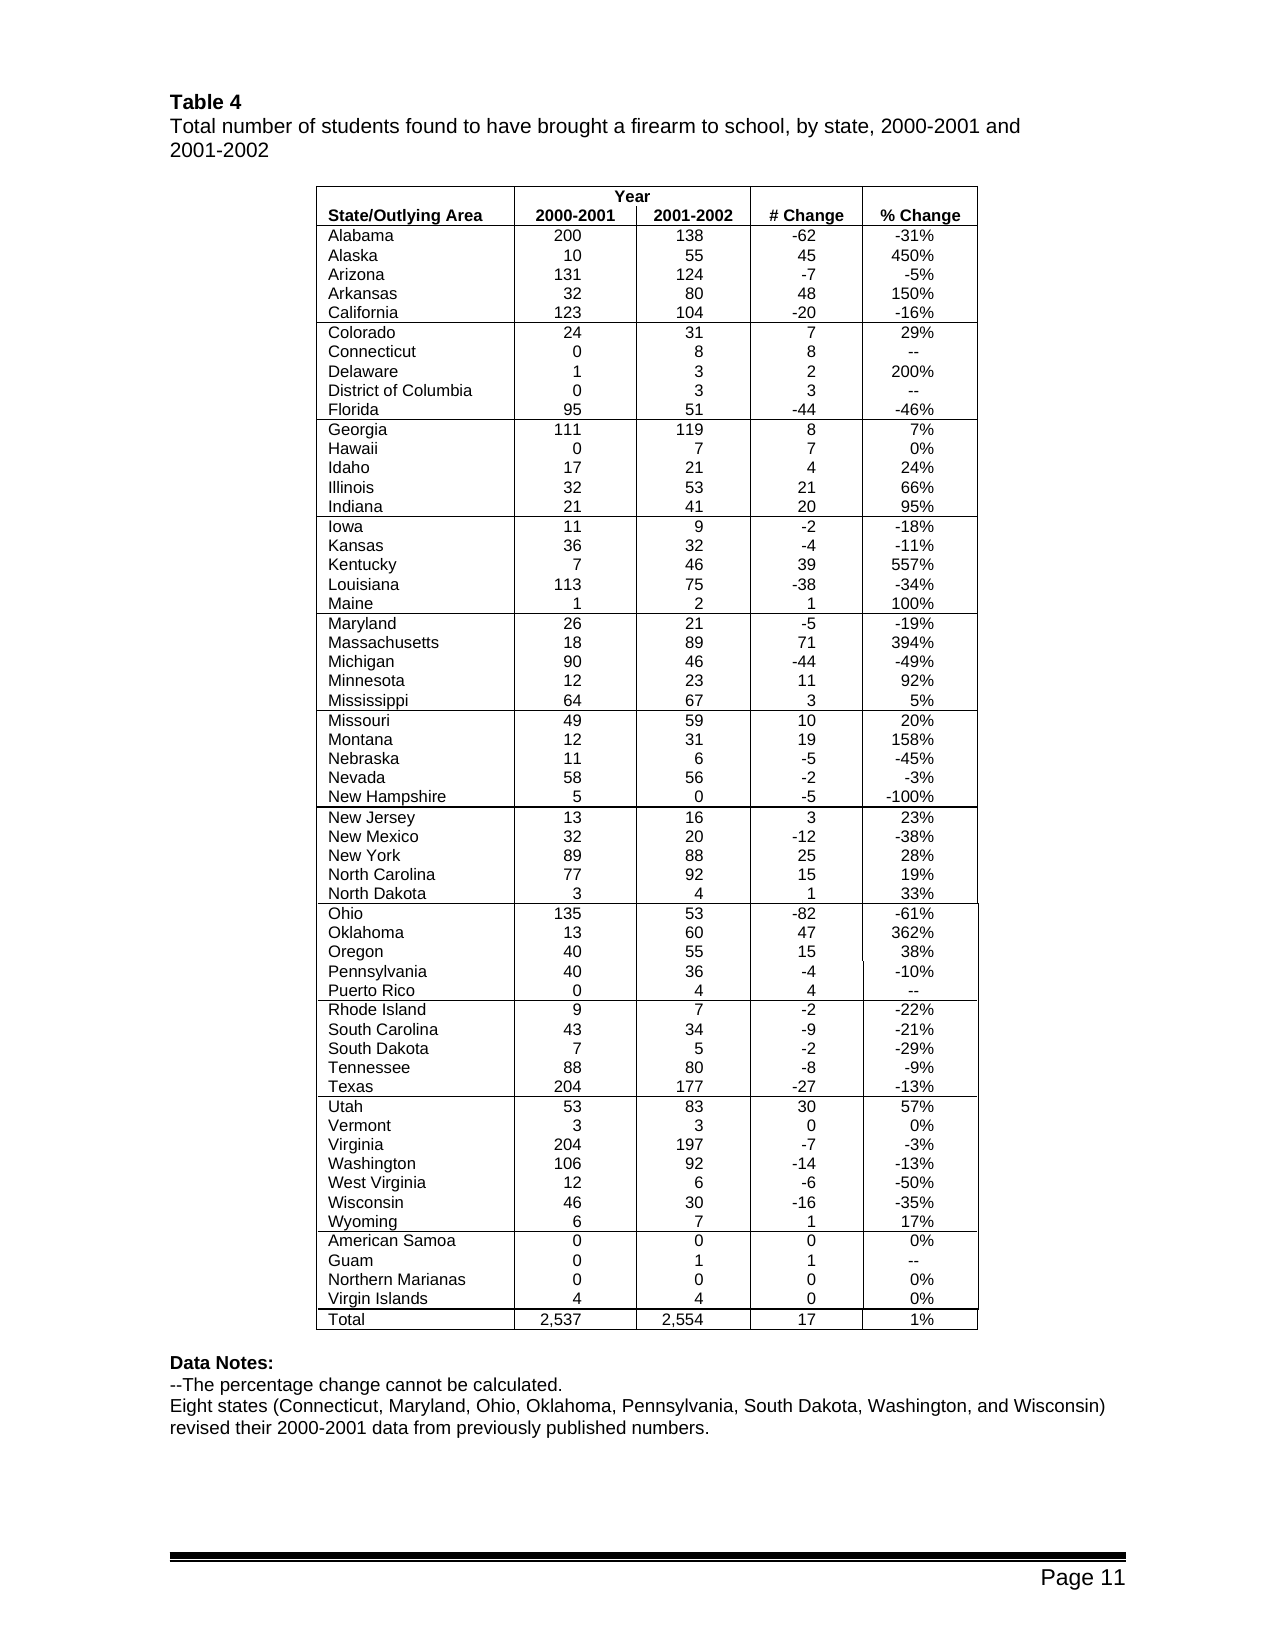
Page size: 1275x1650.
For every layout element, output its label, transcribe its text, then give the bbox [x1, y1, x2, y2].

table_cell Utah [317, 1097, 514, 1116]
table_cell 29% [863, 323, 977, 342]
text --The percentage change cannot be calculated. [169, 1373, 1125, 1395]
table_cell 20% [863, 711, 977, 730]
table_cell 4 [637, 1289, 750, 1308]
table_cell 100% [863, 594, 977, 613]
table_cell Missouri [317, 711, 514, 730]
table_cell 31 [637, 323, 750, 342]
table_cell 5 [637, 1039, 750, 1058]
table_cell 32 [515, 478, 636, 497]
table_cell 15 [751, 865, 862, 884]
table_cell 41 [637, 497, 750, 516]
table_cell 20 [751, 497, 862, 516]
table_cell 95% [863, 497, 977, 516]
table_cell 92% [863, 671, 977, 690]
table_cell 9 [637, 517, 750, 536]
table_cell 124 [637, 265, 750, 284]
table_cell 2,537 [515, 1310, 636, 1329]
table_cell -16 [751, 1193, 863, 1212]
table_cell -10% [864, 961, 978, 981]
table_cell 53 [637, 904, 750, 923]
table_cell 111 [515, 420, 636, 439]
table_cell 1 [751, 1250, 863, 1269]
table_cell 80 [637, 1058, 750, 1077]
table_cell Montana [317, 730, 514, 749]
table_cell -13% [864, 1154, 978, 1173]
table_cell 0 [637, 1232, 750, 1250]
table_cell 25 [751, 846, 862, 865]
table_cell -45% [863, 749, 977, 768]
table_cell 3 [515, 884, 636, 903]
table_cell 7 [637, 439, 750, 458]
table_cell 7 [637, 1001, 750, 1019]
table_cell 17 [751, 1310, 862, 1329]
table_header [751, 187, 862, 206]
table_cell 59 [637, 711, 750, 730]
table_cell 6 [637, 1173, 750, 1192]
table_cell 77 [515, 865, 636, 884]
table_cell 21 [751, 478, 862, 497]
table_cell 150% [863, 284, 977, 303]
table_cell Kansas [317, 536, 514, 555]
table_cell 9 [515, 1001, 636, 1019]
table_cell 131 [515, 265, 636, 284]
table_cell 7 [751, 439, 862, 458]
table_cell 0% [863, 439, 977, 458]
table_cell 13 [515, 808, 636, 827]
table_cell -5 [751, 787, 862, 806]
table_cell -35% [864, 1193, 978, 1212]
table_cell 34 [637, 1019, 750, 1038]
table_cell Indiana [317, 497, 514, 516]
table_cell -82 [751, 904, 862, 923]
table_cell 0% [864, 1116, 978, 1135]
table_cell Guam [317, 1250, 514, 1269]
table_cell Arizona [317, 265, 514, 284]
table_cell 2,554 [637, 1310, 750, 1329]
table_cell Hawaii [317, 439, 514, 458]
table_cell -31% [863, 226, 977, 245]
table_cell 30 [751, 1097, 863, 1116]
table_cell 6 [515, 1212, 636, 1231]
table_cell 45 [751, 245, 862, 264]
table_cell 21 [515, 497, 636, 516]
table_cell 1 [515, 361, 636, 381]
table_cell 4 [751, 458, 862, 477]
table_cell 46 [515, 1193, 636, 1212]
table_cell Tennessee [317, 1058, 514, 1077]
table_cell 0 [515, 1270, 636, 1289]
table_cell 0 [515, 342, 636, 361]
table_cell 5% [863, 690, 977, 709]
table_cell 2 [637, 594, 750, 613]
table_cell 3 [751, 381, 862, 400]
table_cell 8 [637, 342, 750, 361]
table_cell -5% [863, 265, 977, 284]
table_cell -- [864, 981, 978, 1000]
table_cell -13% [864, 1077, 978, 1096]
table_cell -20 [751, 303, 862, 322]
table_cell 80 [637, 284, 750, 303]
table_cell 200 [515, 226, 636, 245]
table_cell 16 [637, 808, 750, 827]
table_cell 20 [637, 827, 750, 846]
table_cell Mississippi [317, 690, 514, 709]
table_cell 11 [515, 517, 636, 536]
table_cell 49 [515, 711, 636, 730]
table_cell Puerto Rico [317, 981, 514, 1000]
table_cell 4 [637, 981, 750, 1000]
table_cell 47 [751, 923, 862, 942]
table_cell 90 [515, 652, 636, 671]
table_cell Minnesota [317, 671, 514, 690]
table_cell 0% [864, 1270, 978, 1289]
table_cell 0 [751, 1270, 863, 1289]
table_cell 8 [751, 420, 862, 439]
table_cell Kentucky [317, 555, 514, 574]
table_cell 7 [515, 555, 636, 574]
table_cell Wisconsin [317, 1193, 514, 1212]
table_cell 83 [637, 1097, 750, 1116]
table_cell 0 [515, 1232, 636, 1250]
table_cell -7 [751, 265, 862, 284]
table_cell 39 [751, 555, 862, 574]
table_cell -8 [751, 1058, 863, 1077]
table_cell 0 [515, 439, 636, 458]
table_cell -19% [863, 614, 977, 633]
table_cell Wyoming [317, 1212, 514, 1231]
table_cell 66% [863, 478, 977, 497]
table_cell District of Columbia [317, 381, 514, 400]
table_cell 104 [637, 303, 750, 322]
text Eight states (Connecticut, Maryland, Ohio, Oklahoma, Pennsylvania, South Dakota, Washington, and Wisconsin) revised their 2000-2001 data from previously published numbers. [169, 1395, 1125, 1438]
table_cell Maine [317, 594, 514, 613]
table_cell Virginia [317, 1135, 514, 1154]
table_cell 89 [637, 633, 750, 652]
table_cell Delaware [317, 361, 514, 381]
table_cell Florida [317, 400, 514, 419]
table_cell New York [317, 846, 514, 865]
table_cell 95 [515, 400, 636, 419]
table_cell West Virginia [317, 1173, 514, 1192]
table_cell American Samoa [317, 1232, 514, 1250]
table_cell 43 [515, 1019, 636, 1038]
table_cell 0 [515, 1250, 636, 1269]
table_cell 138 [637, 226, 750, 245]
table_cell 17% [864, 1212, 978, 1231]
table_cell 0 [637, 1270, 750, 1289]
table_cell Vermont [317, 1116, 514, 1135]
table_cell 3 [637, 1116, 750, 1135]
table_cell -61% [863, 904, 978, 923]
table_cell Texas [317, 1077, 514, 1096]
table_cell -14 [751, 1154, 863, 1173]
table_cell 23 [637, 671, 750, 690]
table_cell -18% [863, 517, 977, 536]
table_cell 32 [515, 284, 636, 303]
table_cell -2 [751, 1039, 863, 1058]
table_cell Northern Marianas [317, 1270, 514, 1289]
table_cell 40 [515, 942, 636, 961]
table_cell 57% [864, 1096, 978, 1116]
table_cell Oregon [317, 942, 514, 961]
table_cell South Carolina [317, 1019, 514, 1038]
table_cell 60 [637, 923, 750, 942]
table_cell New Hampshire [317, 787, 514, 806]
table_cell Rhode Island [317, 1001, 514, 1019]
table_cell 11 [751, 671, 862, 690]
table_cell 88 [637, 846, 750, 865]
table_cell 3 [515, 1116, 636, 1135]
table_cell 15 [751, 942, 862, 961]
table_cell -12 [751, 827, 862, 846]
table_cell New Jersey [317, 808, 514, 827]
table_cell -38% [863, 827, 977, 846]
table_cell -16% [863, 303, 977, 322]
table_cell South Dakota [317, 1039, 514, 1058]
table_cell 7 [637, 1212, 750, 1231]
text Total number of students found to have brought a firearm to school, by state, 2000-2001 and 2001-2002 [169, 114, 1125, 162]
table_cell 17 [515, 458, 636, 477]
table_cell 53 [637, 478, 750, 497]
table_cell 200% [863, 361, 977, 381]
table_cell Georgia [317, 420, 514, 439]
table_cell 48 [751, 284, 862, 303]
table_cell 46 [637, 652, 750, 671]
table_cell 40 [515, 961, 636, 981]
table_cell California [317, 303, 514, 322]
table_cell -3% [864, 1135, 978, 1154]
table_cell -100% [863, 787, 977, 806]
table_cell -5 [751, 749, 862, 768]
table_cell 450% [863, 245, 977, 264]
table_cell Arkansas [317, 284, 514, 303]
table_cell 5 [515, 787, 636, 806]
table_cell -38 [751, 574, 862, 593]
table_cell Virgin Islands [317, 1289, 514, 1308]
table_cell 0 [751, 1289, 863, 1308]
table_cell 33% [863, 884, 977, 903]
table_cell 28% [863, 846, 977, 865]
table_cell -- [863, 342, 977, 361]
table_cell 1 [751, 884, 862, 903]
table_cell 24% [863, 458, 977, 477]
table_cell 18 [515, 633, 636, 652]
table_cell 38% [863, 942, 978, 961]
table_cell -9 [751, 1019, 863, 1038]
table_cell 1% [863, 1310, 977, 1329]
table_cell -29% [864, 1039, 978, 1058]
table_cell 113 [515, 574, 636, 593]
table_cell -7 [751, 1135, 863, 1154]
table_cell 362% [863, 923, 978, 942]
table_cell 204 [515, 1077, 636, 1096]
table_cell -27 [751, 1077, 863, 1096]
table_cell State/Outlying Area [317, 206, 514, 225]
table_cell 30 [637, 1193, 750, 1212]
table_cell 8 [751, 342, 862, 361]
table_cell 4 [637, 884, 750, 903]
table_cell 36 [637, 961, 750, 981]
table_cell -21% [864, 1019, 978, 1038]
table_cell 24 [515, 323, 636, 342]
table_cell 12 [515, 671, 636, 690]
table_cell 1 [637, 1250, 750, 1269]
table_cell 177 [637, 1077, 750, 1096]
table_cell 557% [863, 555, 977, 574]
table_cell -22% [864, 1000, 978, 1019]
table_cell -34% [863, 574, 977, 593]
table_cell 32 [515, 827, 636, 846]
table_cell 0 [515, 981, 636, 1000]
table_cell Idaho [317, 458, 514, 477]
table_cell Oklahoma [317, 923, 514, 942]
table_cell 2 [751, 361, 862, 381]
table_cell 21 [637, 458, 750, 477]
table_cell 67 [637, 690, 750, 709]
table_cell 64 [515, 690, 636, 709]
table_cell 1 [751, 594, 862, 613]
table_cell 88 [515, 1058, 636, 1077]
table_cell Iowa [317, 517, 514, 536]
table_cell Washington [317, 1154, 514, 1173]
table_cell Total [317, 1309, 514, 1329]
table_cell Connecticut [317, 342, 514, 361]
table_cell 158% [863, 730, 977, 749]
table_cell 58 [515, 768, 636, 787]
table_cell 197 [637, 1135, 750, 1154]
table_cell Massachusetts [317, 633, 514, 652]
table_cell -2 [751, 517, 862, 536]
table_cell -4 [751, 536, 862, 555]
table_cell Maryland [317, 614, 514, 633]
table_cell Pennsylvania [317, 961, 514, 981]
table_cell 23% [863, 808, 977, 827]
table_cell 71 [751, 633, 862, 652]
table_cell 55 [637, 245, 750, 264]
table_cell 2000-2001 [515, 206, 636, 225]
table_cell 4 [751, 981, 863, 1000]
table_cell 0 [751, 1232, 863, 1250]
table_cell 0% [864, 1231, 978, 1250]
table_cell 92 [637, 1154, 750, 1173]
text Table 4 [169, 90, 1125, 114]
table_cell 1 [751, 1212, 863, 1231]
table_cell -3% [863, 768, 977, 787]
table_cell 6 [637, 749, 750, 768]
table_cell -11% [863, 536, 977, 555]
table_cell -2 [751, 768, 862, 787]
table_cell Alabama [317, 226, 514, 245]
table_header Year [515, 187, 750, 206]
table_cell 0 [637, 787, 750, 806]
table_cell 31 [637, 730, 750, 749]
table_cell 204 [515, 1135, 636, 1154]
table_cell 36 [515, 536, 636, 555]
table_cell -5 [751, 614, 862, 633]
table_cell 19 [751, 730, 862, 749]
table_cell 10 [751, 711, 862, 730]
table_cell 7 [515, 1039, 636, 1058]
table_cell -50% [864, 1173, 978, 1192]
table_cell 12 [515, 730, 636, 749]
table_cell -2 [751, 1001, 863, 1019]
table_cell North Dakota [317, 884, 514, 903]
table_cell 13 [515, 923, 636, 942]
table_cell Louisiana [317, 574, 514, 593]
table_cell Alaska [317, 245, 514, 264]
table_cell -44 [751, 652, 862, 671]
table_cell Colorado [317, 323, 514, 342]
table_cell 0 [751, 1116, 863, 1135]
table_cell 7 [751, 323, 862, 342]
table_cell -- [864, 1250, 978, 1269]
table_cell 106 [515, 1154, 636, 1173]
table_cell -4 [751, 961, 863, 981]
table_cell 92 [637, 865, 750, 884]
table_cell Nevada [317, 768, 514, 787]
table_cell -46% [863, 400, 977, 419]
table_cell 56 [637, 768, 750, 787]
table_cell Michigan [317, 652, 514, 671]
table_cell 21 [637, 614, 750, 633]
table_cell -6 [751, 1173, 863, 1192]
table_cell -9% [864, 1058, 978, 1077]
table_cell 7% [863, 420, 977, 439]
table_cell 119 [637, 420, 750, 439]
table_cell New Mexico [317, 827, 514, 846]
table_cell 3 [751, 808, 862, 827]
table_cell 89 [515, 846, 636, 865]
table_cell 26 [515, 614, 636, 633]
table_cell 4 [515, 1289, 636, 1308]
table_cell 53 [515, 1097, 636, 1116]
table_cell 135 [515, 904, 636, 923]
table_cell 51 [637, 400, 750, 419]
table_cell % Change [863, 206, 977, 225]
table_header [863, 187, 977, 206]
table_cell # Change [751, 206, 862, 225]
table_cell Ohio [317, 904, 514, 923]
table_cell 55 [637, 942, 750, 961]
table_cell 0 [515, 381, 636, 400]
table_cell 3 [637, 381, 750, 400]
text Data Notes: [169, 1352, 1125, 1373]
table_cell 1 [515, 594, 636, 613]
table_cell Nebraska [317, 749, 514, 768]
table_cell -- [863, 381, 977, 400]
table_cell 394% [863, 633, 977, 652]
table_cell 11 [515, 749, 636, 768]
table_cell 3 [637, 361, 750, 381]
table_cell 32 [637, 536, 750, 555]
table_cell 3 [751, 690, 862, 709]
table_cell 2001-2002 [637, 206, 750, 225]
table_cell 19% [863, 865, 977, 884]
table_cell 10 [515, 245, 636, 264]
table_cell 46 [637, 555, 750, 574]
table_cell Illinois [317, 478, 514, 497]
table_cell 123 [515, 303, 636, 322]
table_cell North Carolina [317, 865, 514, 884]
table_cell 75 [637, 574, 750, 593]
table_cell -62 [751, 226, 862, 245]
table_header [317, 187, 514, 206]
table_cell 0% [864, 1289, 978, 1308]
table_cell -44 [751, 400, 862, 419]
table_cell 12 [515, 1173, 636, 1192]
table_cell -49% [863, 652, 977, 671]
